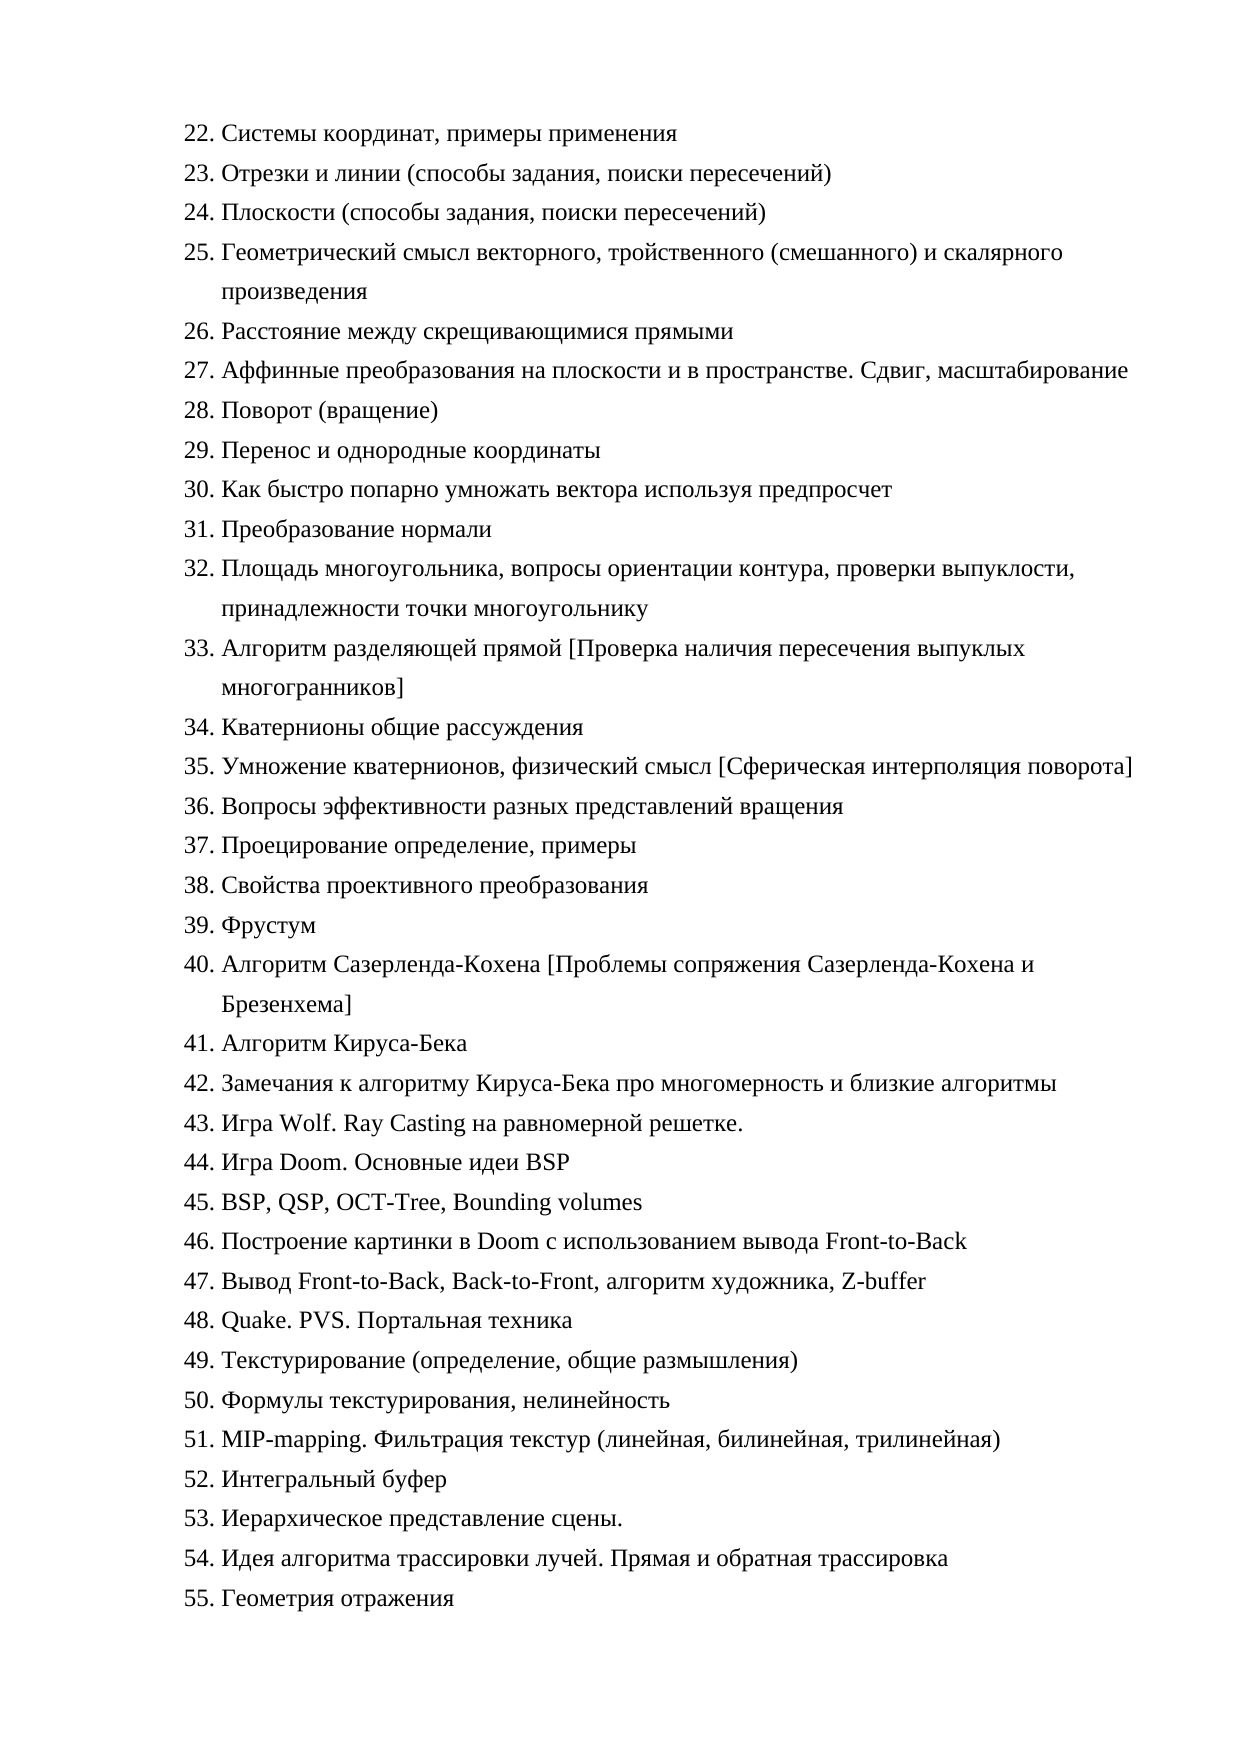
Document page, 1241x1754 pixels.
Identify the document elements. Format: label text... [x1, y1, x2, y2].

list Умножение кватернионов, физический смысл [Сферическая интерполяция поворота] [183, 751, 1152, 780]
list Построение картинки в Doom с использованием вывода Front-to-Back [183, 1226, 1152, 1255]
list Замечания к алгоритму Кируса-Бека про многомерность и близкие алгоритмы [183, 1068, 1152, 1097]
list Свойства проективного преобразования [183, 870, 1152, 899]
list Формулы текстурирования, нелинейность [183, 1385, 1152, 1413]
list Площадь многоугольника, вопросы ориентации контура, проверки выпуклости, принадлежности точки многоугольнику [183, 553, 1152, 622]
list Геометрический смысл векторного, тройственного (смешанного) и скалярного произведения [183, 237, 1152, 305]
list BSP, QSP, OCT-Tree, Bounding volumes [183, 1187, 1152, 1216]
list Вывод Front-to-Back, Back-to-Front, алгоритм художника, Z-buffer [183, 1266, 1152, 1295]
list Отрезки и линии (способы задания, поиски пересечений) [183, 158, 1152, 186]
list Системы координат, примеры применения [183, 118, 1152, 147]
list MIP-mapping. Фильтрация текстур (линейная, билинейная, трилинейная) [183, 1424, 1152, 1453]
list Алгоритм Сазерленда-Кохена [Проблемы сопряжения Сазерленда-Кохена и Брезенхема] [183, 949, 1152, 1018]
list Игра Wolf. Ray Casting на равномерной решетке. [183, 1108, 1152, 1136]
list Фрустум [183, 910, 1152, 938]
list Как быстро попарно умножать вектора используя предпросчет [183, 474, 1152, 503]
list Поворот (вращение) [183, 395, 1152, 424]
list Преобразование нормали [183, 514, 1152, 543]
list Интегральный буфер [183, 1464, 1152, 1493]
list Алгоритм Кируса-Бека [183, 1028, 1152, 1057]
list Проецирование определение, примеры [183, 831, 1152, 859]
list Иерархическое представление сцены. [183, 1503, 1152, 1532]
list Идея алгоритма трассировки лучей. Прямая и обратная трассировка [183, 1543, 1152, 1572]
list Алгоритм разделяющей прямой [Проверка наличия пересечения выпуклых многогранников] [183, 633, 1152, 701]
list Текстурирование (определение, общие размышления) [183, 1345, 1152, 1374]
list Расстояние между скрещивающимися прямыми [183, 316, 1152, 345]
list Перенос и однородные координаты [183, 435, 1152, 463]
list Геометрия отражения [183, 1583, 1152, 1611]
list Quake. PVS. Портальная техника [183, 1306, 1152, 1334]
list Кватернионы общие рассуждения [183, 712, 1152, 741]
list Аффинные преобразования на плоскости и в пространстве. Сдвиг, масштабирование [183, 356, 1152, 384]
list Вопросы эффективности разных представлений вращения [183, 791, 1152, 820]
list Плоскости (способы задания, поиски пересечений) [183, 197, 1152, 226]
list Игра Doom. Основные идеи BSP [183, 1147, 1152, 1176]
